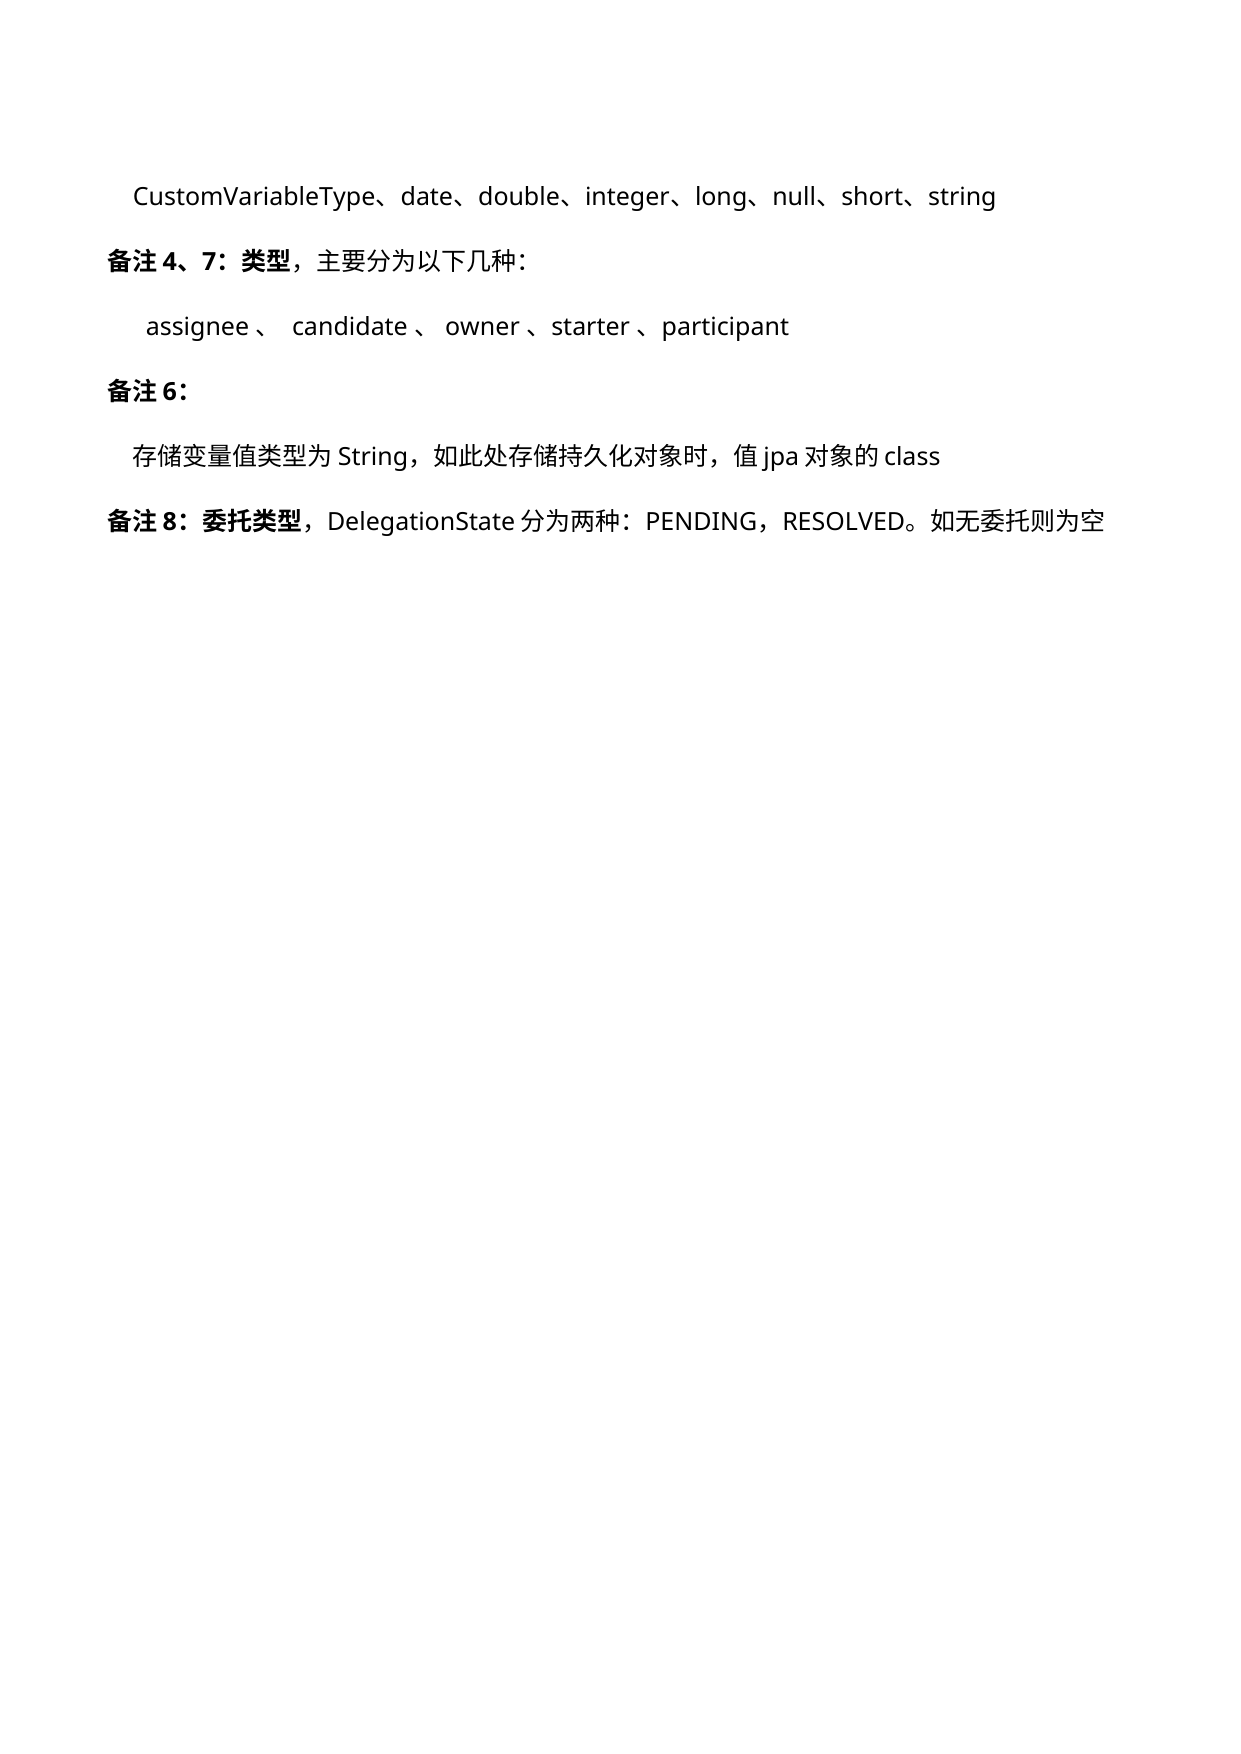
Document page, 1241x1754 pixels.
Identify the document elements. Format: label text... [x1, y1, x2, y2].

text 备注6： [107, 357, 1143, 422]
text 备注4、7：类型，主要分为以下几种： [107, 227, 1143, 292]
text assignee 、 candidate 、 owner 、starter 、participant [126, 292, 1143, 357]
text 备注8：委托类型，DelegationState分为两种：PENDING，RESOLVED。如无委托则为空 [107, 487, 1143, 552]
text 存储变量值类型为String，如此处存储持久化对象时，值jpa对象的class [126, 422, 1143, 487]
text CustomVariableType、date、double、integer、long、null、short、string [126, 162, 1143, 227]
